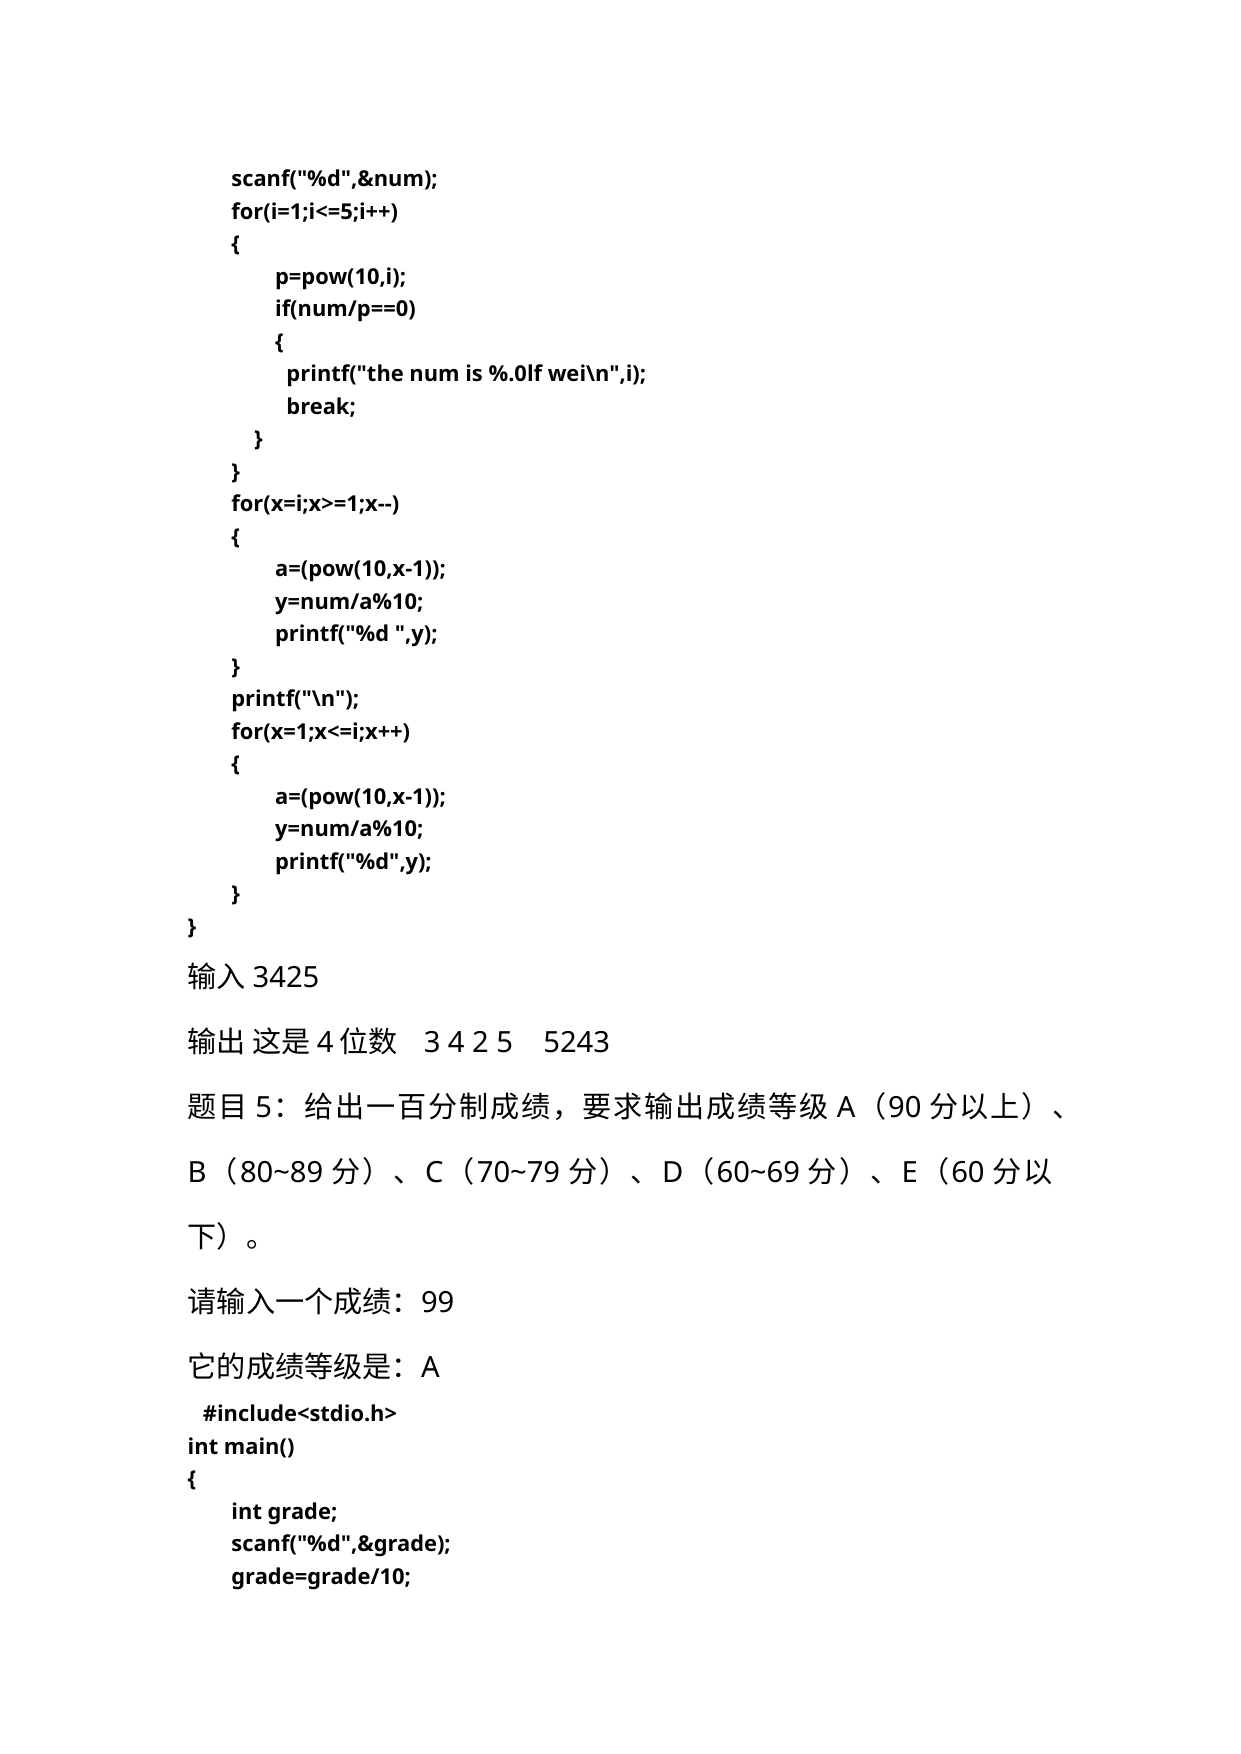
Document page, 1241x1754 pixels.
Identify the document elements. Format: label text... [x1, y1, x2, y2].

text } [187, 649, 1053, 682]
text for(i=1;i<=5;i++) [187, 194, 1053, 227]
text } [187, 909, 1053, 942]
text { [187, 747, 1053, 779]
text p=pow(10,i); [187, 259, 1053, 292]
text int main() [187, 1429, 1053, 1462]
text printf("\n"); [187, 682, 1053, 714]
text a=(pow(10,x-1)); [187, 552, 1053, 584]
text for(x=1;x<=i;x++) [187, 714, 1053, 747]
text for(x=i;x>=1;x--) [187, 487, 1053, 519]
text grade=grade/10; [187, 1559, 1053, 1592]
text printf("%d ",y); [187, 617, 1053, 649]
text { [187, 324, 1053, 357]
text 题目5：给出一百分制成绩，要求输出成绩等级A（90分以上）、B（80~89分）、C（70~79分）、D（60~69分）、E（60分以下）。 [187, 1072, 1053, 1267]
text y=num/a%10; [187, 812, 1053, 844]
text 输出 这是4位数 3 4 2 5 5243 [187, 1007, 1053, 1072]
text { [187, 1462, 1053, 1494]
text 请输入一个成绩：99 [187, 1267, 1053, 1332]
text 输入 3425 [187, 942, 1053, 1007]
text int grade; [187, 1494, 1053, 1527]
text break; [187, 389, 1053, 422]
text 它的成绩等级是：A [187, 1332, 1053, 1397]
text } [187, 454, 1053, 487]
text } [187, 877, 1053, 909]
text #include<stdio.h> [187, 1397, 1053, 1429]
text y=num/a%10; [187, 584, 1053, 617]
text a=(pow(10,x-1)); [187, 779, 1053, 812]
text printf("%d",y); [187, 844, 1053, 877]
text scanf("%d",&grade); [187, 1527, 1053, 1559]
text } [187, 422, 1053, 454]
text printf("the num is %.0lf wei\n",i); [187, 357, 1053, 389]
text { [187, 227, 1053, 259]
text if(num/p==0) [187, 292, 1053, 324]
text scanf("%d",&num); [187, 162, 1053, 194]
text { [187, 519, 1053, 552]
